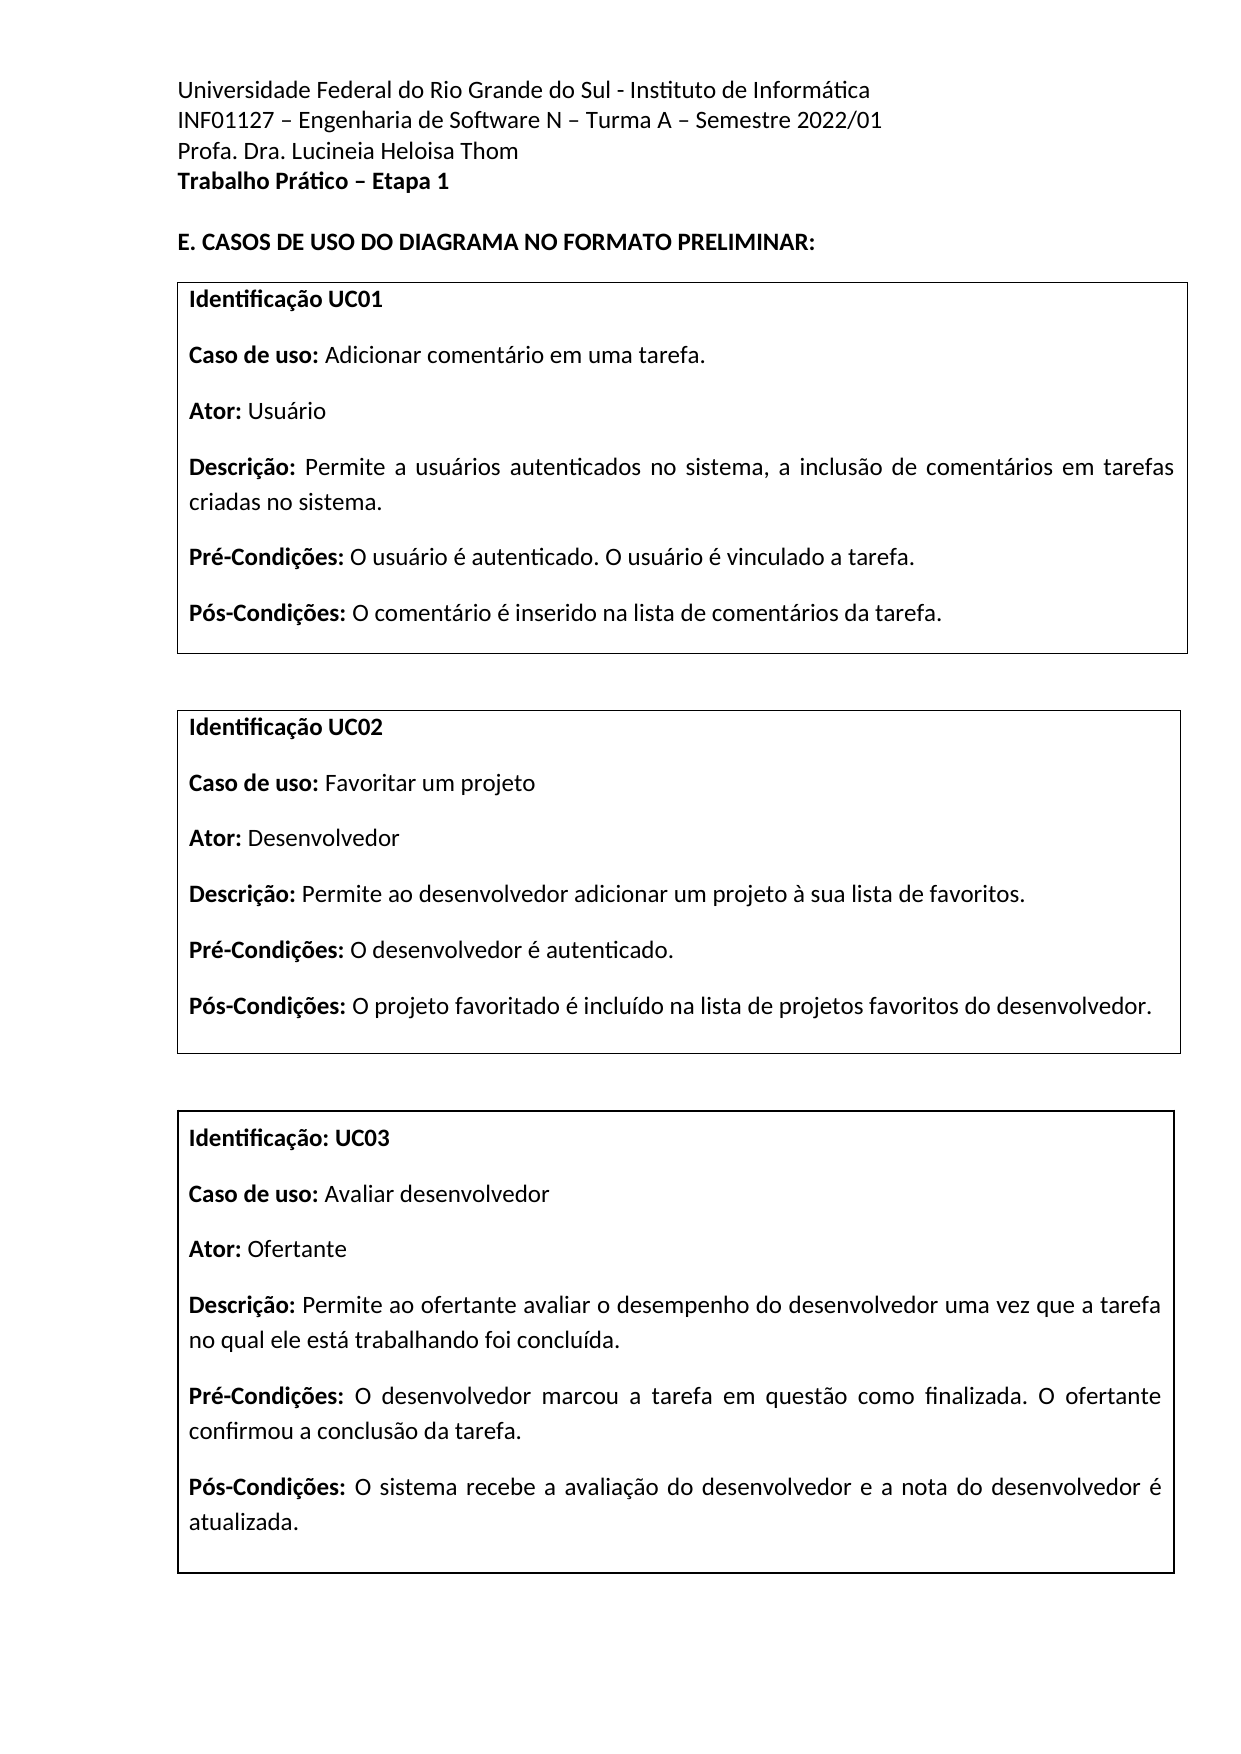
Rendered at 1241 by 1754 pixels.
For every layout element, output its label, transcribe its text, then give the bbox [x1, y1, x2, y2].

table_header Identificação UC01 Caso de uso: Adicionar comentário em uma tarefa. Ator: Usuário Descrição: Permite a usuários autenticados no sistema, a inclusão de comentários em tarefas criadas no sistema. Pré-Condições: O usuário é autenticado. O usuário é vinculado a tarefa. Pós-Condições: O comentário é inserido na lista de comentários da tarefa. [178, 283, 1187, 653]
text E. CASOS DE USO DO DIAGRAMA NO FORMATO PRELIMINAR: [177, 226, 1063, 257]
table_header Identificação: UC03 Caso de uso: Avaliar desenvolvedor Ator: Ofertante Descrição: Permite ao ofertante avaliar o desempenho do desenvolvedor uma vez que a tarefa no qual ele está trabalhando foi concluída. Pré-Condições: O desenvolvedor marcou a tarefa em questão como finalizada. O ofertante confirmou a conclusão da tarefa. Pós-Condições: O sistema recebe a avaliação do desenvolvedor e a nota do desenvolvedor é atualizada. [179, 1112, 1173, 1572]
table_header Identificação UC02 Caso de uso: Favoritar um projeto Ator: Desenvolvedor Descrição: Permite ao desenvolvedor adicionar um projeto à sua lista de favoritos. Pré-Condições: O desenvolvedor é autenticado. Pós-Condições: O projeto favoritado é incluído na lista de projetos favoritos do desenvolvedor. [178, 711, 1180, 1053]
